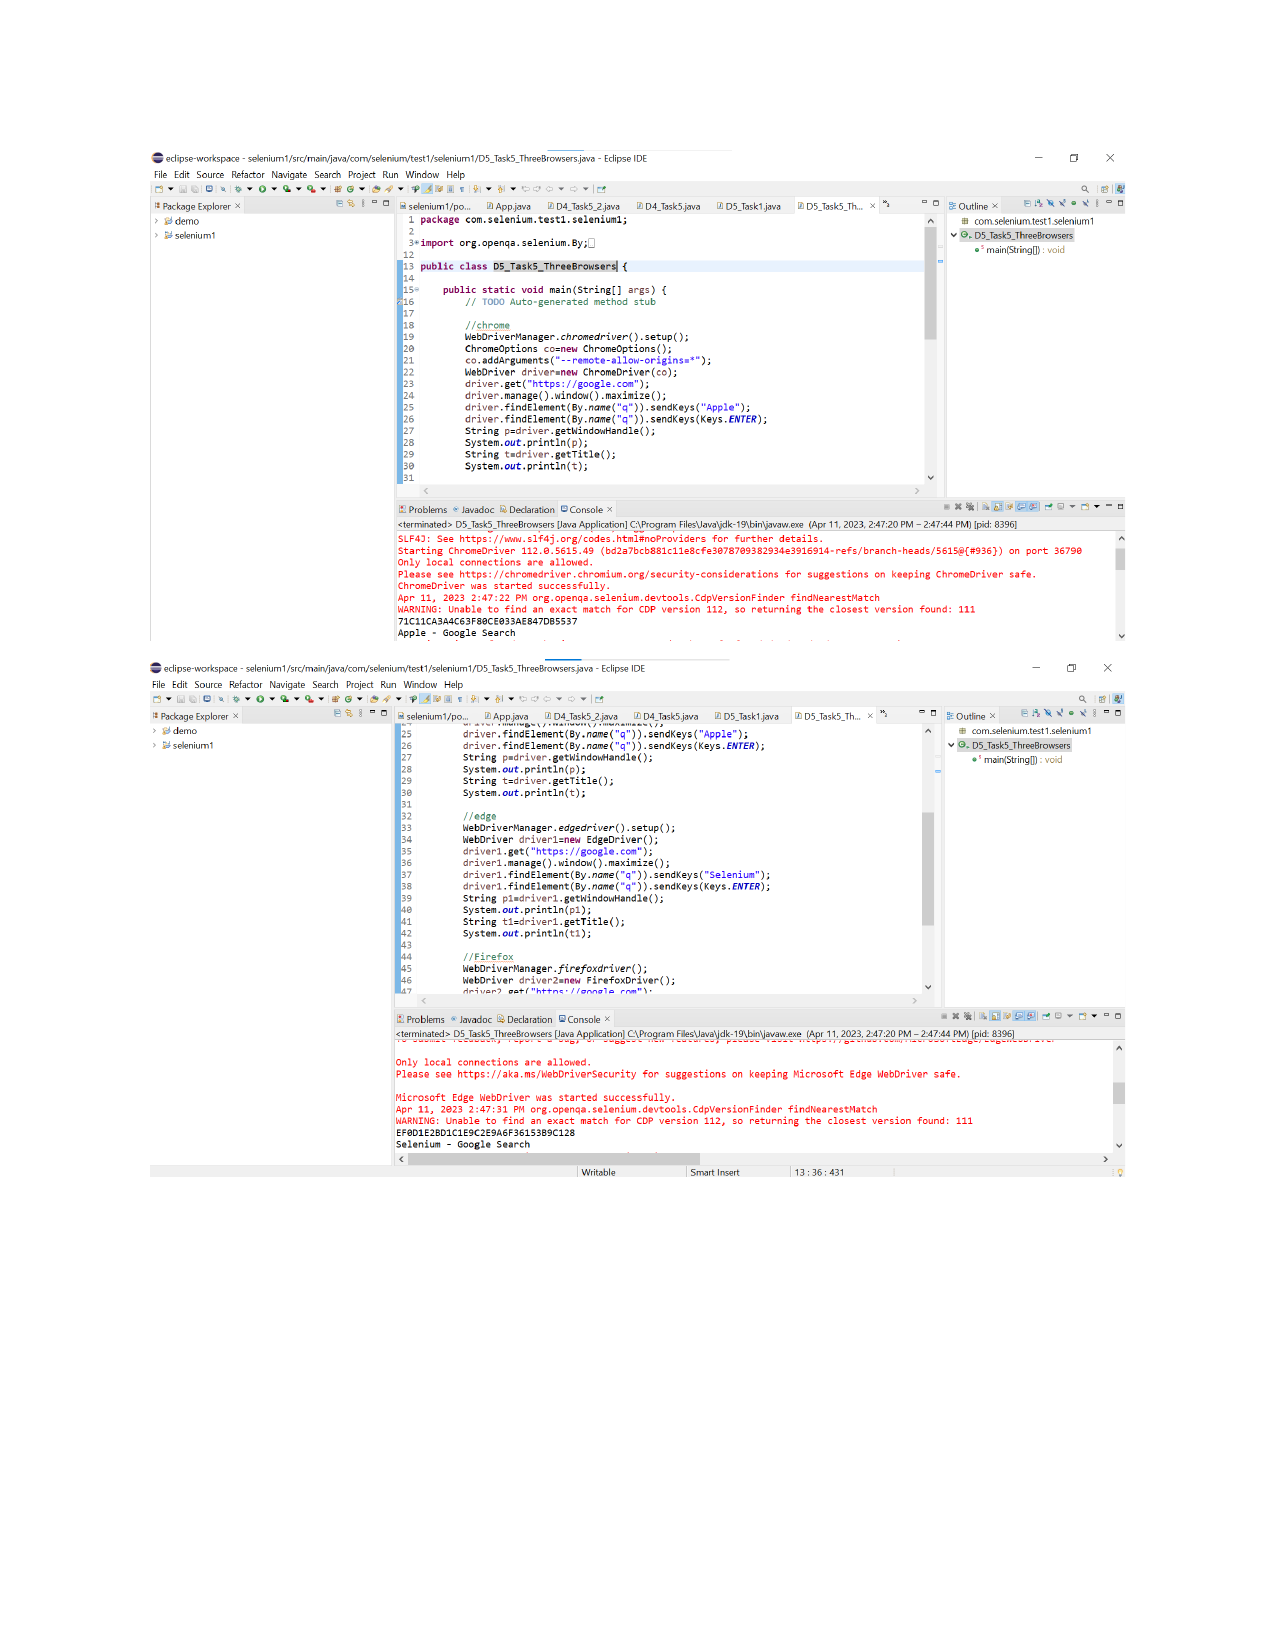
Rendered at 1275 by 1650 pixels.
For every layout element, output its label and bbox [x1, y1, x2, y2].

picture [150, 659, 1125, 1177]
picture [150, 150, 1125, 641]
